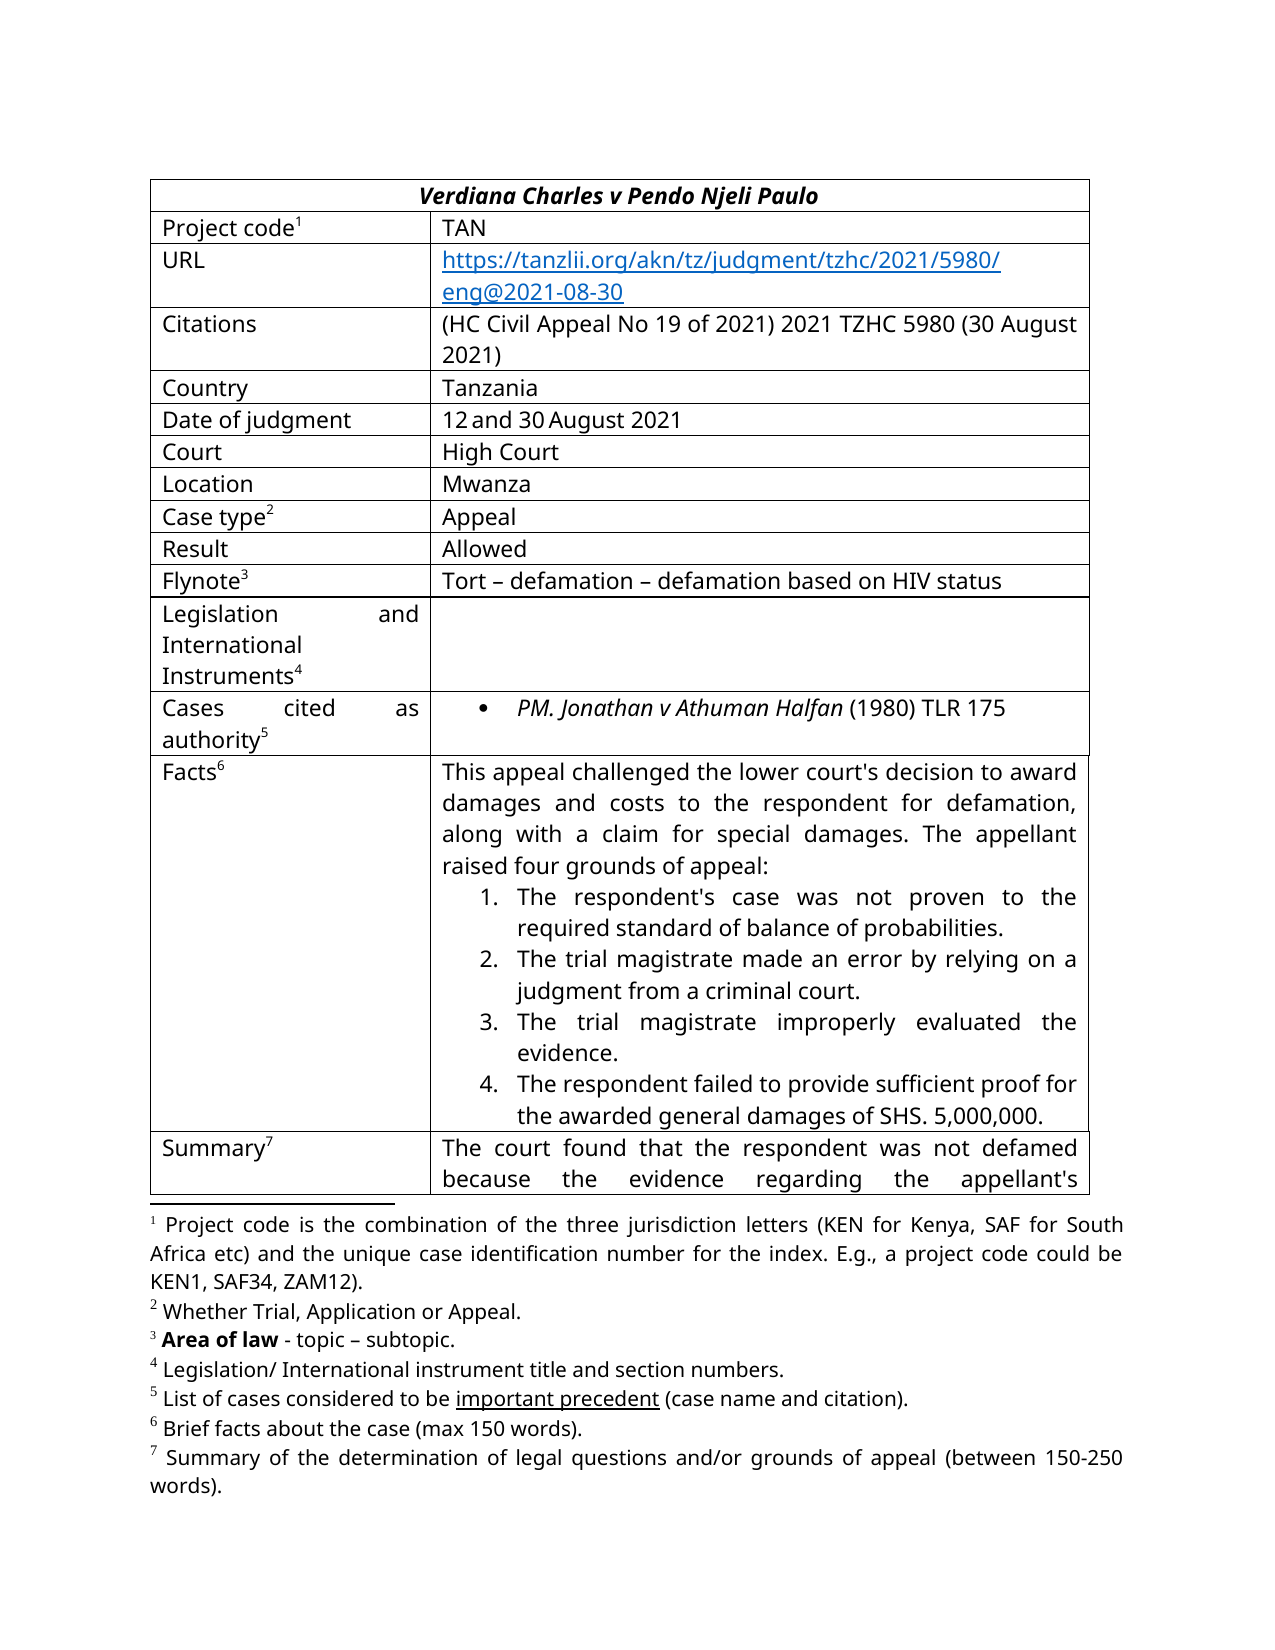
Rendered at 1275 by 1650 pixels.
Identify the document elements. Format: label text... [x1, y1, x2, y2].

table_cell Tanzania [431, 371, 1089, 403]
table_cell 12 and 30 August 2021 [431, 404, 1089, 435]
table_cell Country [151, 371, 430, 403]
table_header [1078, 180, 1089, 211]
table_cell Citations [151, 308, 430, 370]
table_cell TAN [431, 212, 1089, 243]
table_cell URL [151, 244, 430, 307]
table_cell https://tanzlii.org/akn/tz/judgment/tzhc/2021/5980/eng@2021-08-30 [431, 244, 1089, 307]
table_cell Legislation and International Instruments [151, 598, 430, 691]
table_cell Location [151, 468, 430, 499]
table_cell Appeal [431, 501, 1089, 532]
table_cell Case type [151, 501, 430, 532]
table_cell Summary [151, 1132, 430, 1194]
table_cell Date of judgment [151, 404, 430, 435]
table_cell Mwanza [431, 468, 1089, 499]
table_cell Allowed [431, 533, 1089, 564]
table_cell Court [151, 436, 430, 467]
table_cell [431, 1132, 1089, 1194]
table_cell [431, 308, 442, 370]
table_cell Cases cited as authority [151, 692, 430, 755]
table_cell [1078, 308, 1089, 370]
table_cell [431, 598, 1089, 691]
table_cell Facts [151, 756, 430, 1131]
table_cell Project code [151, 212, 430, 243]
table_cell PM. Jonathan v Athuman Halfan (1980) TLR 175 [431, 692, 1089, 755]
table_cell High Court [431, 436, 1089, 467]
table_cell Tort – defamation – defamation based on HIV status [431, 565, 1089, 596]
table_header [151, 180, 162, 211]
table_cell Result [151, 533, 430, 564]
table_cell Flynote [151, 565, 430, 596]
table_cell This appeal challenged the lower court's decision to award damages and costs to the respondent for defamation, along with a claim for special damages. The appellant raised four grounds of appeal: The respondent's case was not proven to the required standard of balance of probabilities. The trial magistrate made an error by relying on a judgment from a criminal court. The trial magistrate improperly evaluated the evidence. The respondent failed to provide sufficient proof for the awarded general damages of SHS. 5,000,000. [431, 756, 1088, 1131]
